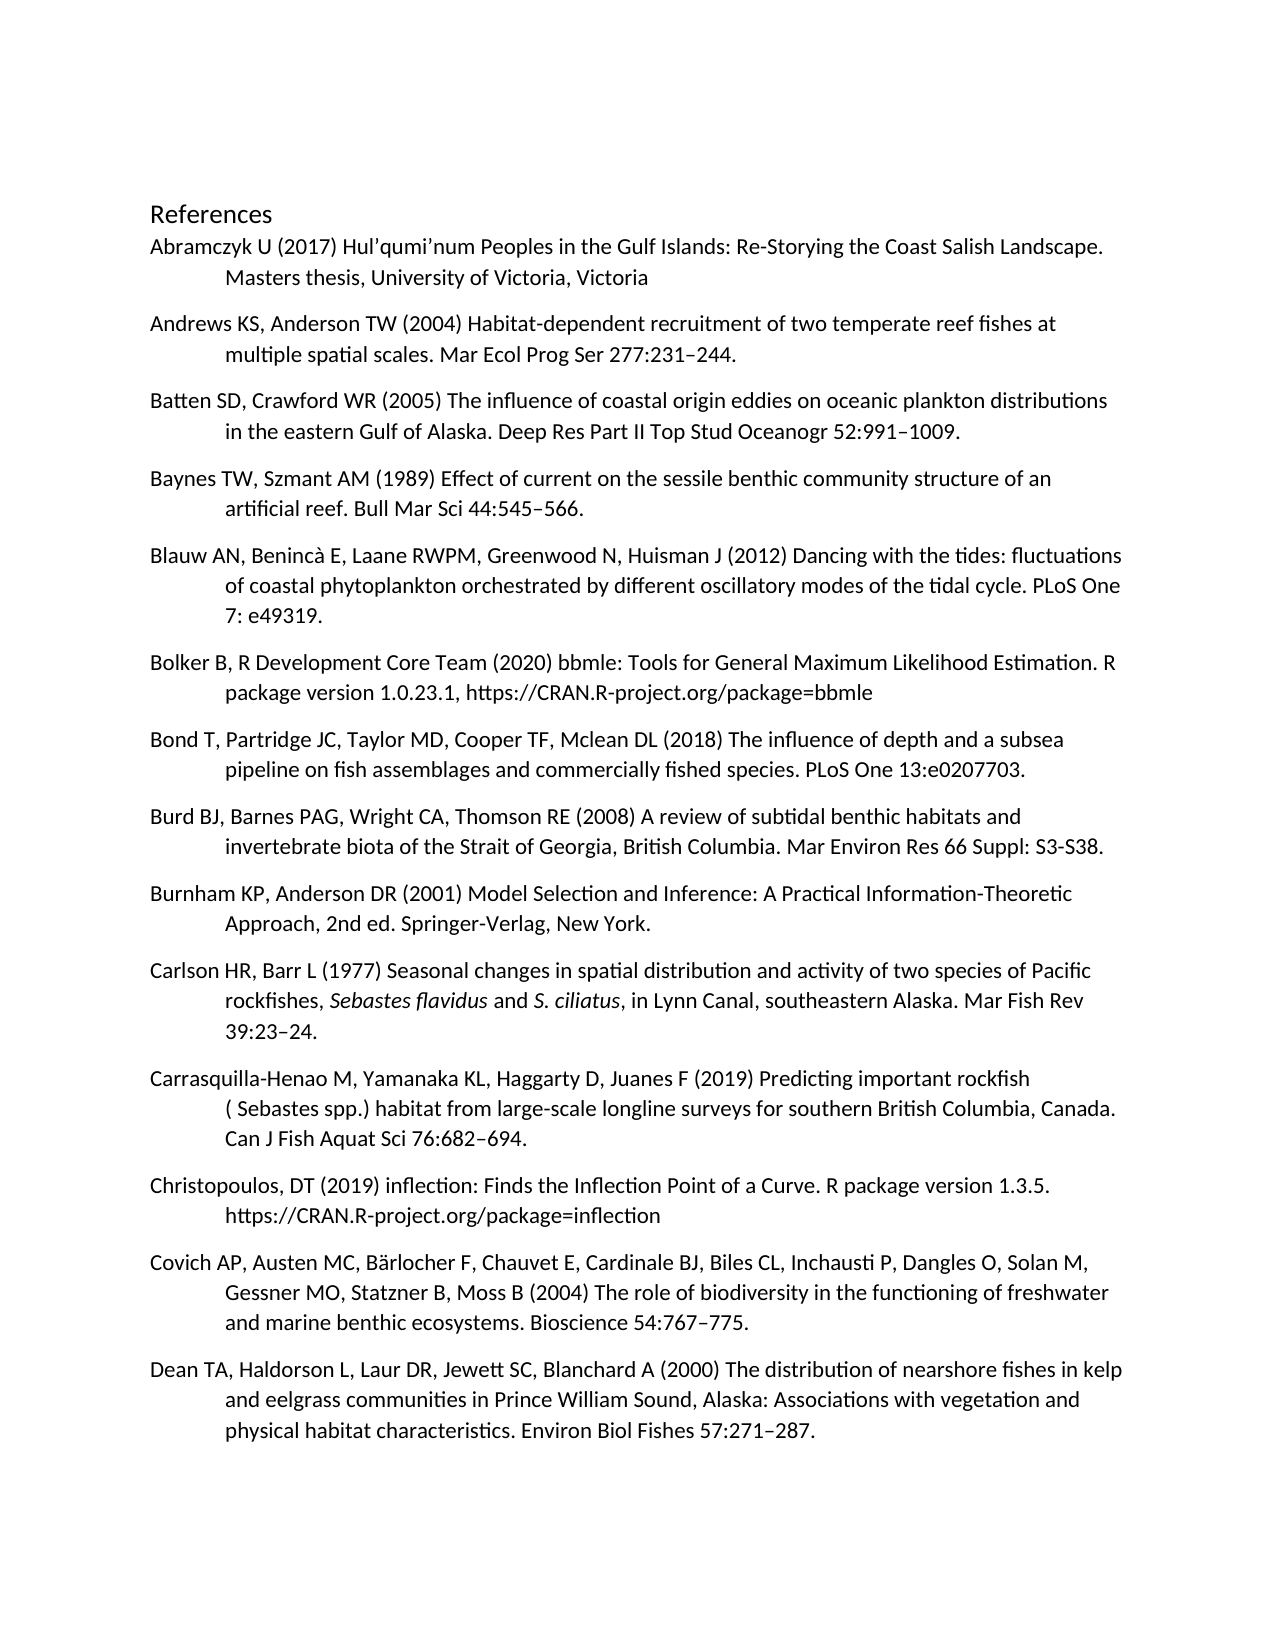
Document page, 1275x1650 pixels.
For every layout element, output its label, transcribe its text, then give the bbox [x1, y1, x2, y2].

text Blauw AN, Benincà E, Laane RWPM, Greenwood N, Huisman J (2012) Dancing with the tides: fluctuations of coastal phytoplankton orchestrated by different oscillatory modes of the tidal cycle. PLoS One 7: e49319. [150, 541, 1125, 629]
text Bolker B, R Development Core Team (2020) bbmle: Tools for General Maximum Likelihood Estimation. R package version 1.0.23.1, https://CRAN.R-project.org/package=bbmle [150, 648, 1125, 706]
text Burd BJ, Barnes PAG, Wright CA, Thomson RE (2008) A review of subtidal benthic habitats and invertebrate biota of the Strait of Georgia, British Columbia. Mar Environ Res 66 Suppl: S3-S38. [150, 802, 1125, 861]
text Christopoulos, DT (2019) inflection: Finds the Inflection Point of a Curve. R package version 1.3.5. https://CRAN.R-project.org/package=inflection [150, 1171, 1125, 1229]
text Burnham KP, Anderson DR (2001) Model Selection and Inference: A Practical Information-Theoretic Approach, 2nd ed. Springer-Verlag, New York. [150, 879, 1125, 938]
text Abramczyk U (2017) Hul’qumi’num Peoples in the Gulf Islands: Re-Storying the Coast Salish Landscape. Masters thesis, University of Victoria, Victoria [150, 232, 1125, 291]
text Covich AP, Austen MC, Bärlocher F, Chauvet E, Cardinale BJ, Biles CL, Inchausti P, Dangles O, Solan M, Gessner MO, Statzner B, Moss B (2004) The role of biodiversity in the functioning of freshwater and marine benthic ecosystems. Bioscience 54:767–775. [150, 1248, 1125, 1337]
text Andrews KS, Anderson TW (2004) Habitat-dependent recruitment of two temperate reef fishes at multiple spatial scales. Mar Ecol Prog Ser 277:231–244. [150, 309, 1125, 368]
text Carlson HR, Barr L (1977) Seasonal changes in spatial distribution and activity of two species of Pacific rockfishes, Sebastes flavidus and S. ciliatus, in Lynn Canal, southeastern Alaska. Mar Fish Rev 39:23–24. [150, 956, 1125, 1045]
text Bond T, Partridge JC, Taylor MD, Cooper TF, Mclean DL (2018) The influence of depth and a subsea pipeline on fish assemblages and commercially fished species. PLoS One 13:e0207703. [150, 725, 1125, 783]
subtitle References [150, 197, 1125, 230]
text Baynes TW, Szmant AM (1989) Effect of current on the sessile benthic community structure of an artificial reef. Bull Mar Sci 44:545–566. [150, 464, 1125, 522]
text Carrasquilla-Henao M, Yamanaka KL, Haggarty D, Juanes F (2019) Predicting important rockfish ( Sebastes spp.) habitat from large-scale longline surveys for southern British Columbia, Canada. Can J Fish Aquat Sci 76:682–694. [150, 1064, 1125, 1152]
text Dean TA, Haldorson L, Laur DR, Jewett SC, Blanchard A (2000) The distribution of nearshore fishes in kelp and eelgrass communities in Prince William Sound, Alaska: Associations with vegetation and physical habitat characteristics. Environ Biol Fishes 57:271–287. [150, 1355, 1125, 1444]
text Batten SD, Crawford WR (2005) The influence of coastal origin eddies on oceanic plankton distributions in the eastern Gulf of Alaska. Deep Res Part II Top Stud Oceanogr 52:991–1009. [150, 387, 1125, 445]
